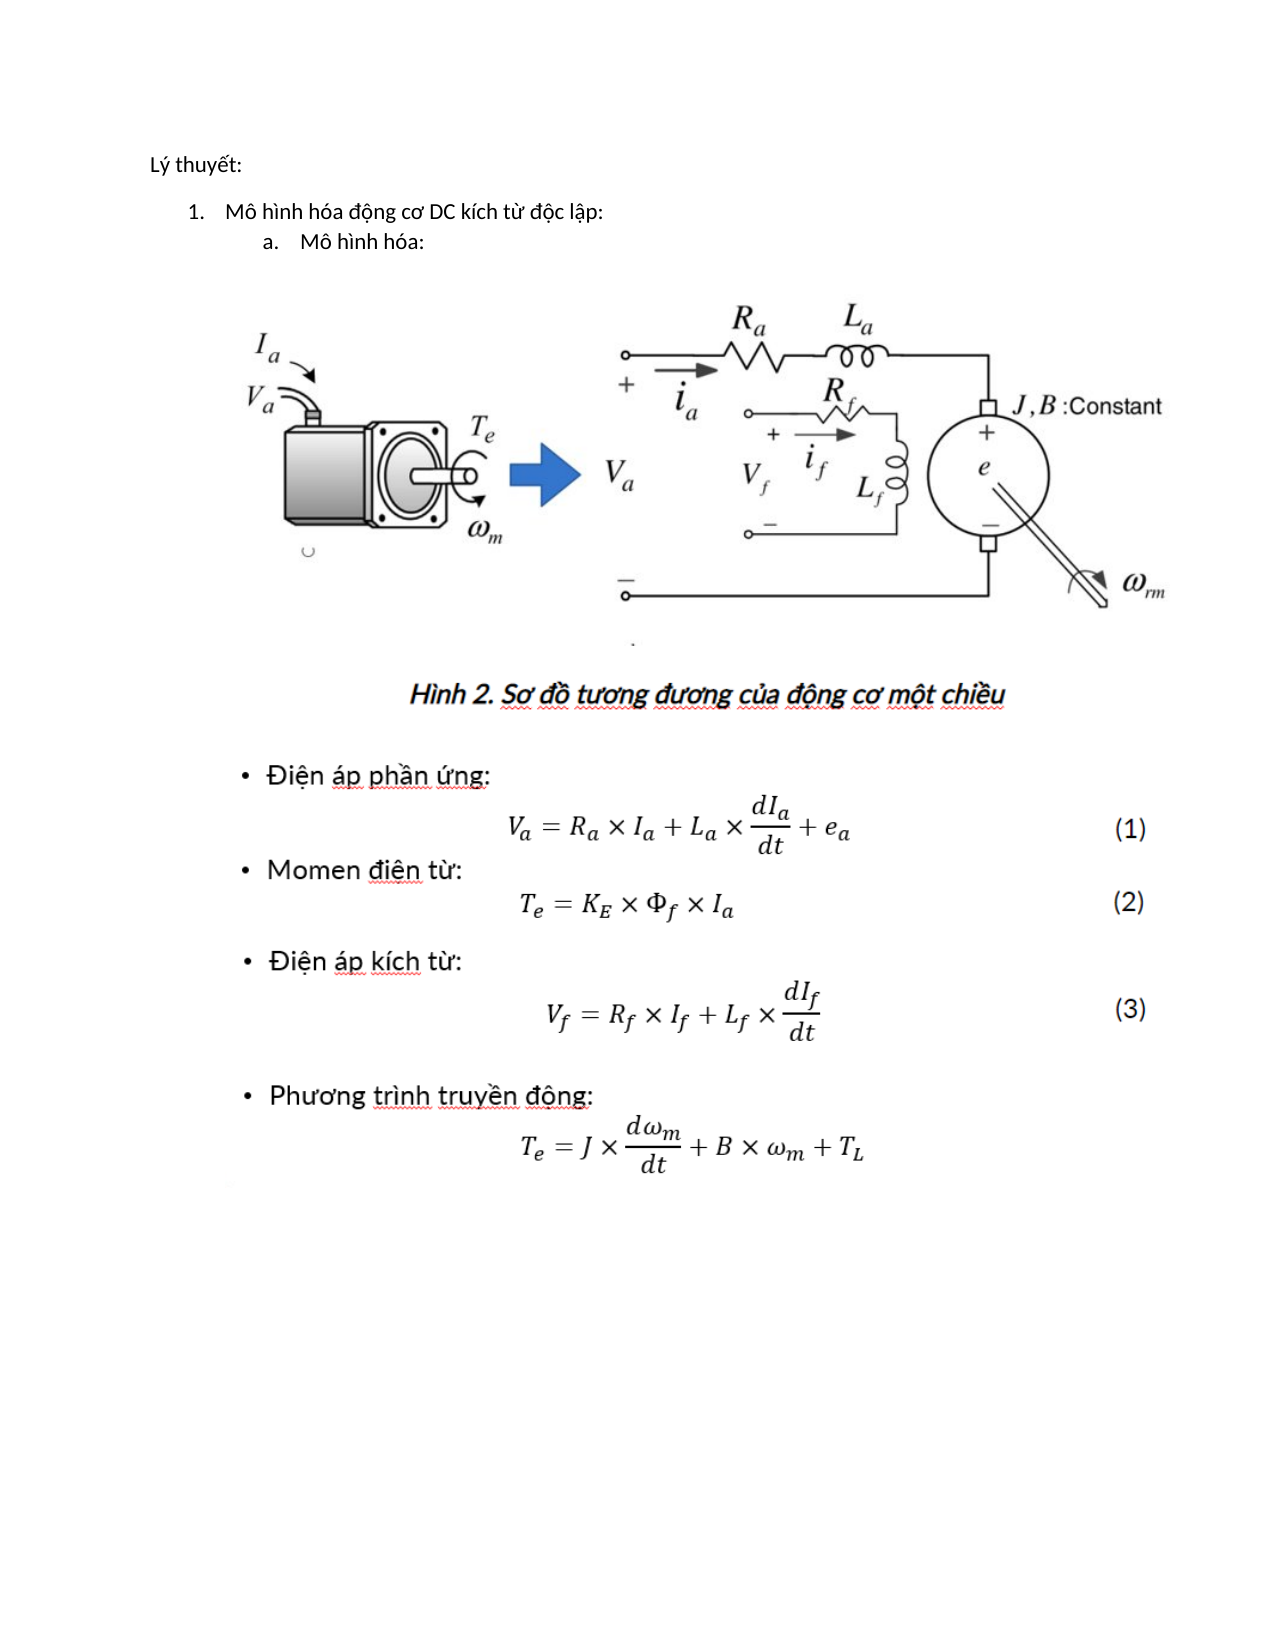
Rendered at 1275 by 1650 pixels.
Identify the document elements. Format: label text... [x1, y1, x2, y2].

text Lý thuyết: [150, 150, 1125, 178]
picture [225, 273, 1200, 737]
picture [225, 755, 1200, 1188]
list Mô hình hóa: [262, 227, 1125, 255]
list Mô hình hóa động cơ DC kích từ độc lập: [187, 197, 1125, 225]
